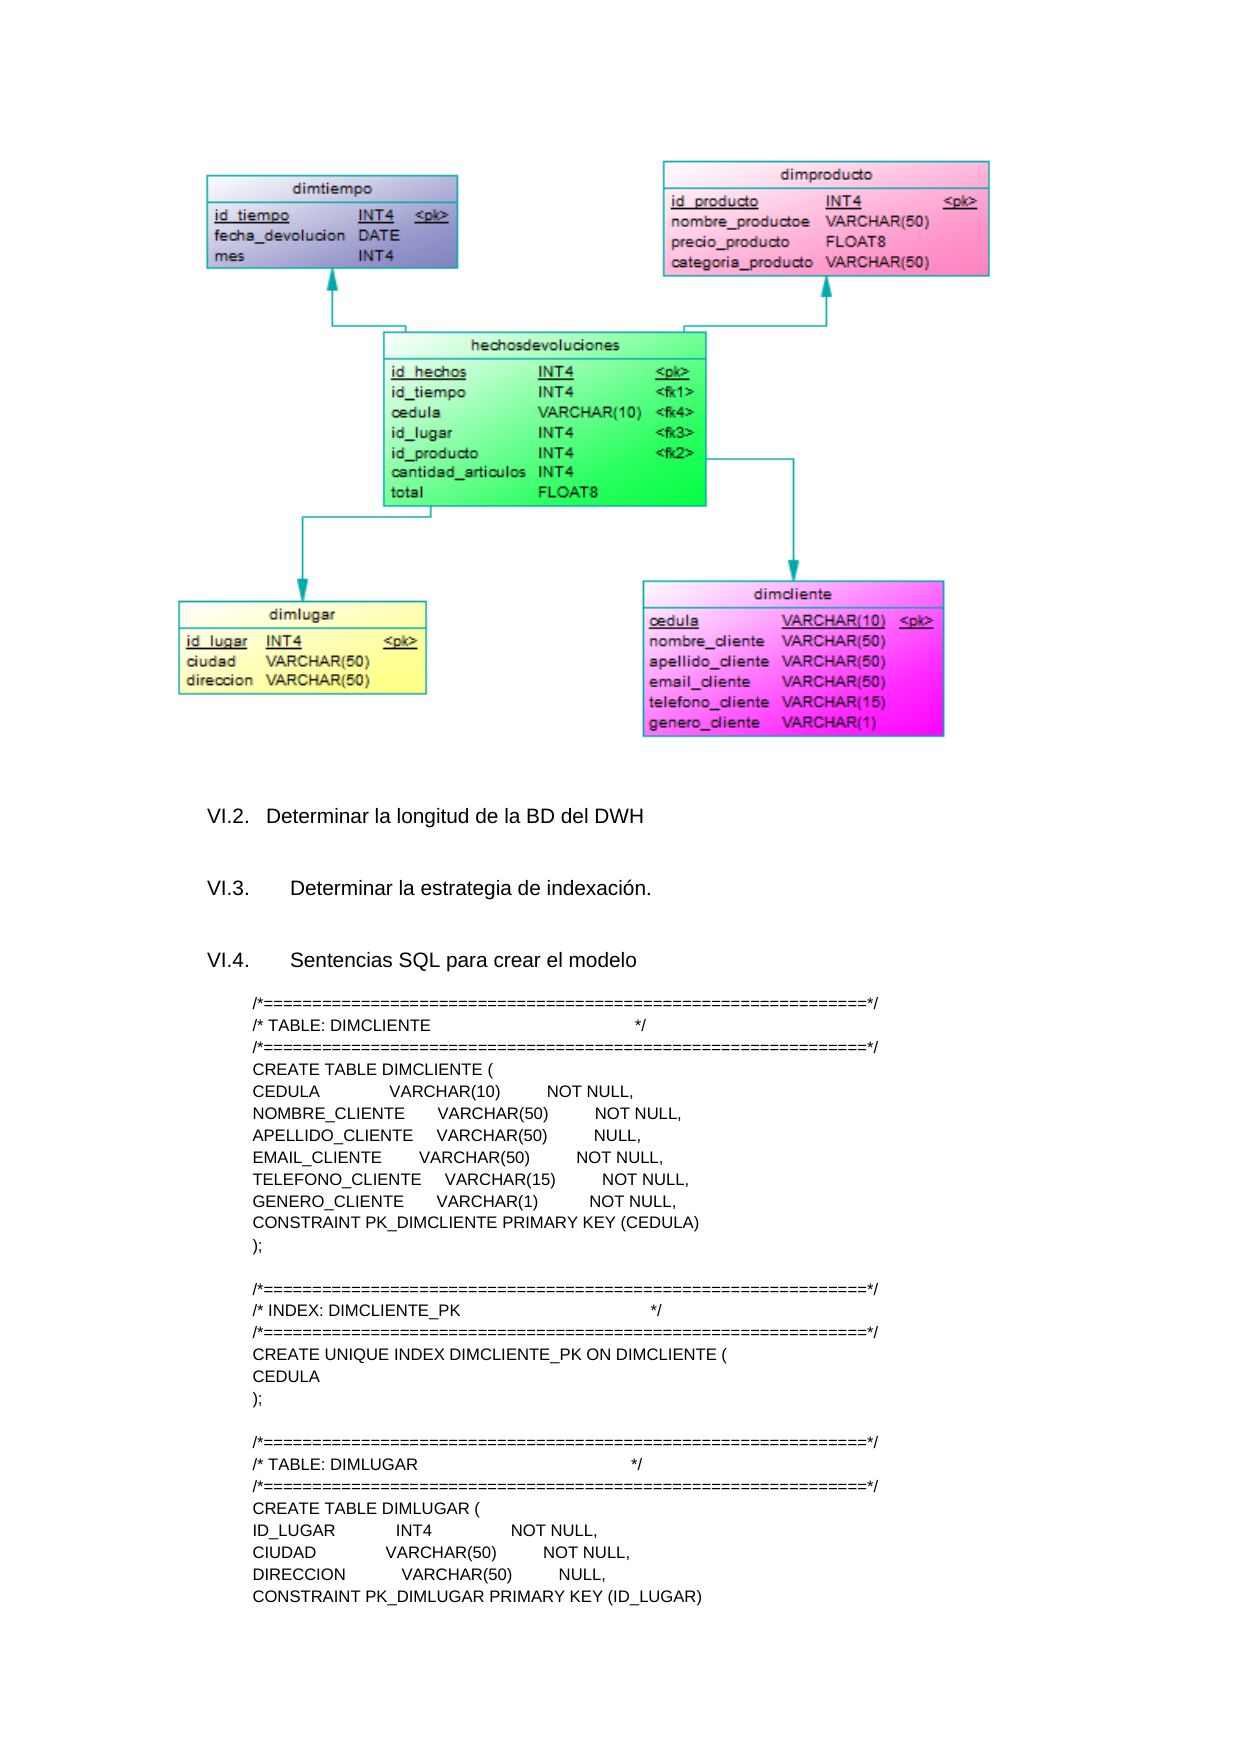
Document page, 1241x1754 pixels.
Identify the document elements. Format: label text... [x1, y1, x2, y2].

list /* Table: DIMLUGAR */ [252, 1455, 1092, 1474]
list Sentencias SQL para crear el modelo [207, 948, 1092, 972]
list Determinar la longitud de la BD del DWH [207, 803, 1092, 827]
list APELLIDO_CLIENTE VARCHAR(50) null, [252, 1125, 1092, 1144]
list /* Index: DIMCLIENTE_PK */ [252, 1301, 1092, 1320]
list create table DIMCLIENTE ( [252, 1059, 1092, 1079]
list constraint PK_DIMLUGAR primary key (ID_LUGAR) [252, 1587, 1092, 1606]
list /*==============================================================*/ [252, 993, 1092, 1013]
list EMAIL_CLIENTE VARCHAR(50) not null, [252, 1147, 1092, 1167]
list ID_LUGAR INT4 not null, [252, 1521, 1092, 1540]
list constraint PK_DIMCLIENTE primary key (CEDULA) [252, 1213, 1092, 1232]
list ); [252, 1235, 1092, 1254]
picture [177, 147, 1001, 756]
list CEDULA VARCHAR(10) not null, [252, 1081, 1092, 1101]
list DIRECCION VARCHAR(50) null, [252, 1565, 1092, 1584]
list /*==============================================================*/ [252, 1279, 1092, 1298]
list GENERO_CLIENTE VARCHAR(1) not null, [252, 1191, 1092, 1211]
list /* Table: DIMCLIENTE */ [252, 1016, 1092, 1035]
list TELEFONO_CLIENTE VARCHAR(15) not null, [252, 1169, 1092, 1188]
list /*==============================================================*/ [252, 1037, 1092, 1057]
list create unique index DIMCLIENTE_PK on DIMCLIENTE ( [252, 1345, 1092, 1364]
list NOMBRE_CLIENTE VARCHAR(50) not null, [252, 1103, 1092, 1123]
list CIUDAD VARCHAR(50) not null, [252, 1543, 1092, 1562]
list /*==============================================================*/ [252, 1323, 1092, 1342]
list CEDULA [252, 1367, 1092, 1386]
list ); [252, 1389, 1092, 1408]
list /*==============================================================*/ [252, 1433, 1092, 1452]
list create table DIMLUGAR ( [252, 1499, 1092, 1518]
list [252, 1477, 1092, 1496]
list Determinar la estrategia de indexación. [207, 875, 1092, 899]
